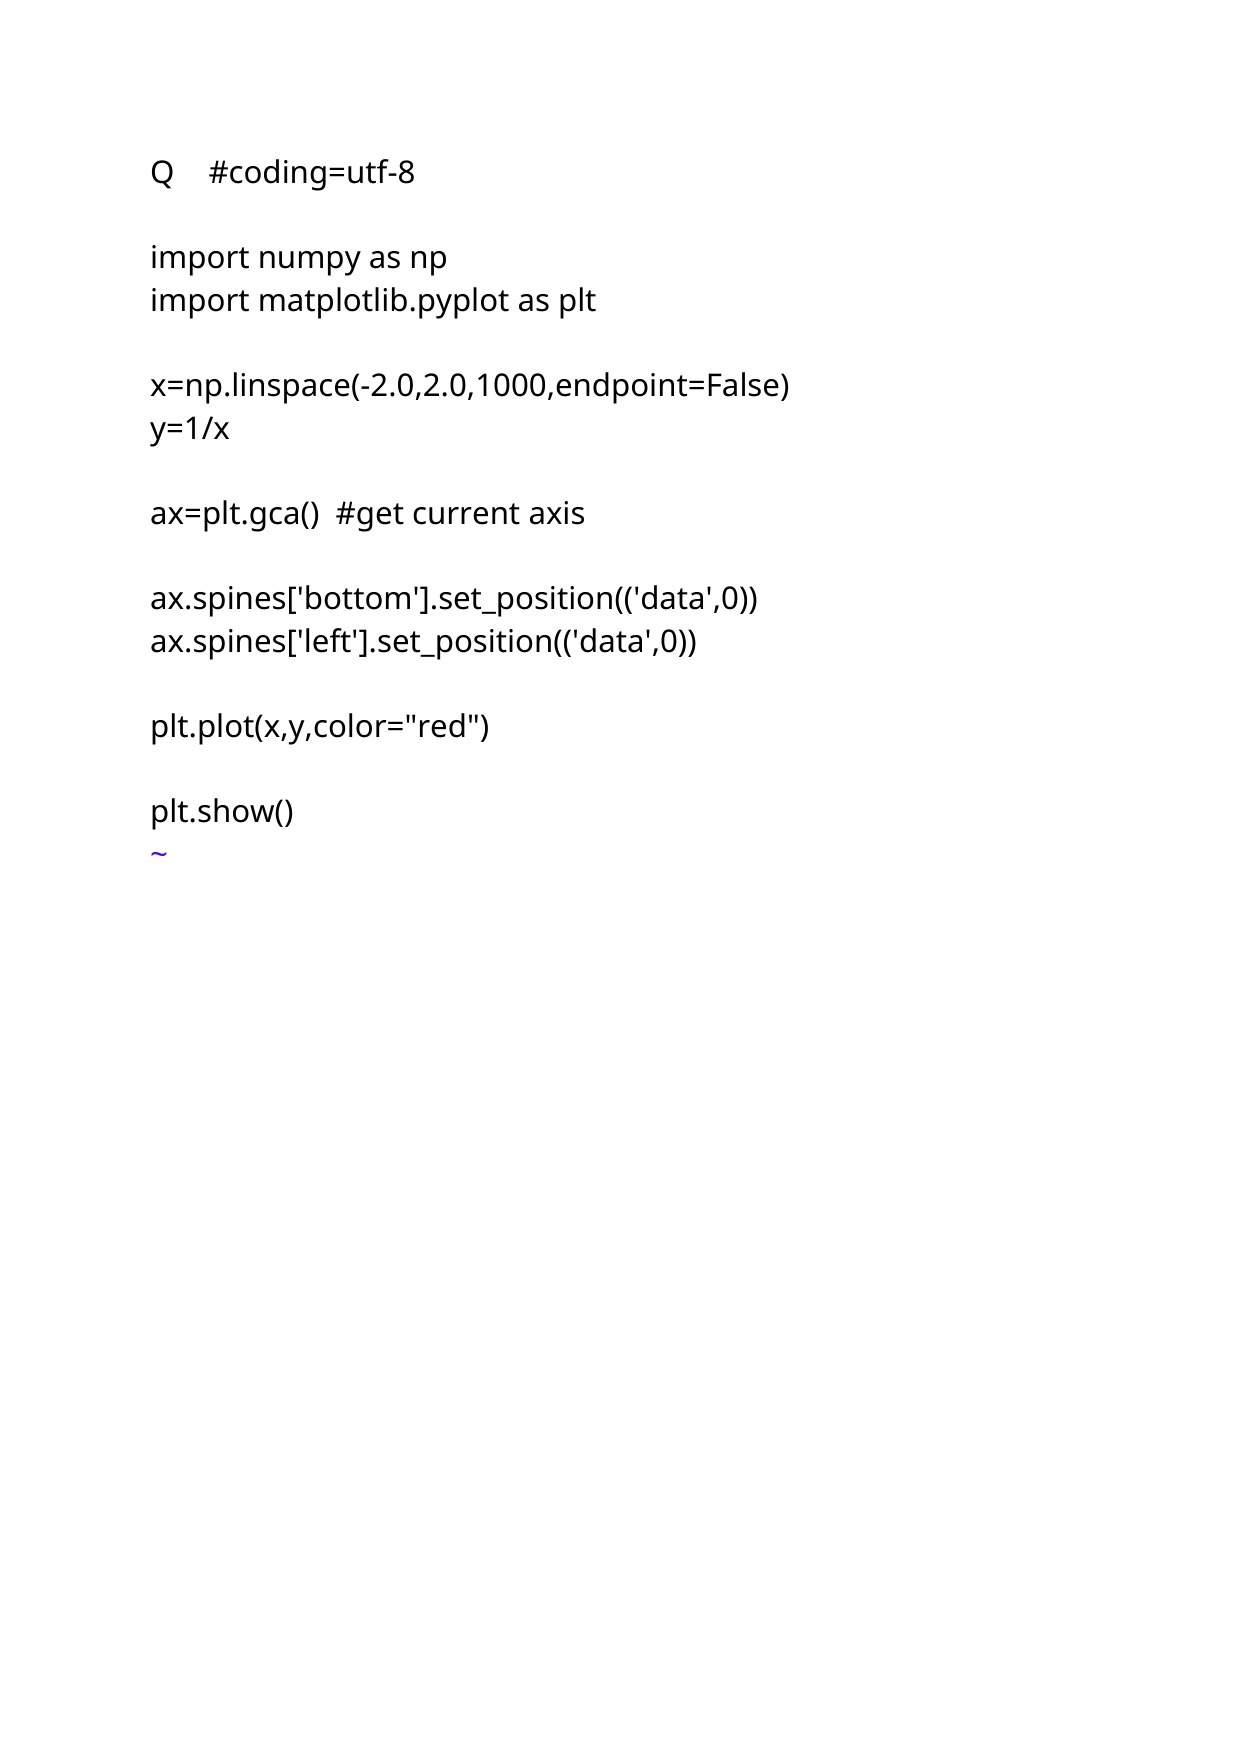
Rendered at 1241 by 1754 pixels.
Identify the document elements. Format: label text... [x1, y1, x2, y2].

text x=np.linspace(-2.0,2.0,1000,endpoint=False) [150, 363, 1090, 406]
text plt.plot(x,y,color="red") [150, 704, 1090, 746]
text ax=plt.gca() #get current axis [150, 491, 1090, 533]
text ax.spines['left'].set_position(('data',0)) [150, 619, 1090, 661]
text import matplotlib.pyplot as plt [150, 278, 1090, 320]
text import numpy as np [150, 235, 1090, 278]
text ~ [150, 832, 1090, 874]
text Q #coding=utf-8 [150, 150, 1090, 193]
text y=1/x [150, 406, 1090, 448]
text plt.show() [150, 789, 1090, 832]
text ax.spines['bottom'].set_position(('data',0)) [150, 576, 1090, 619]
